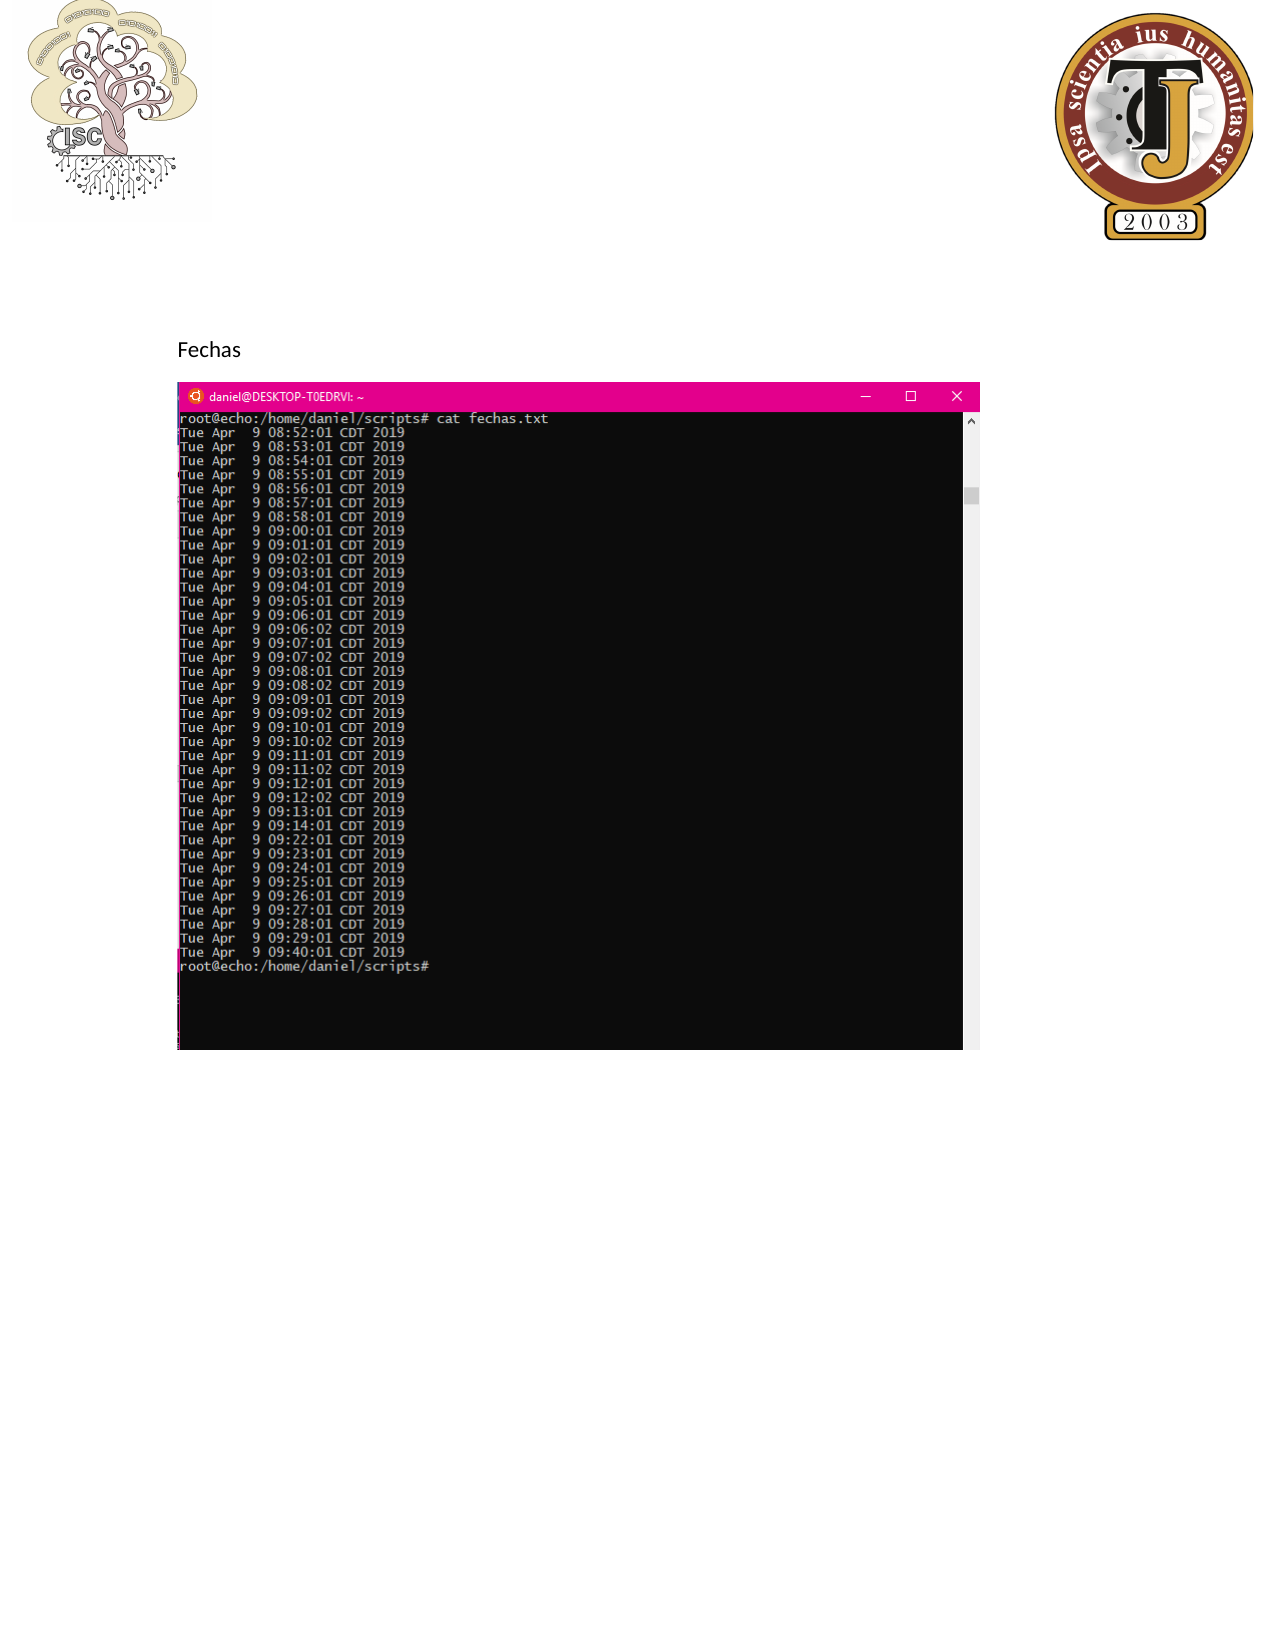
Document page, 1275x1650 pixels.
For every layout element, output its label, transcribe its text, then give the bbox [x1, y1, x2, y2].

text Fechas [177, 335, 1098, 363]
picture [1053, 11, 1254, 240]
picture [177, 382, 980, 1050]
picture [12, 0, 212, 222]
